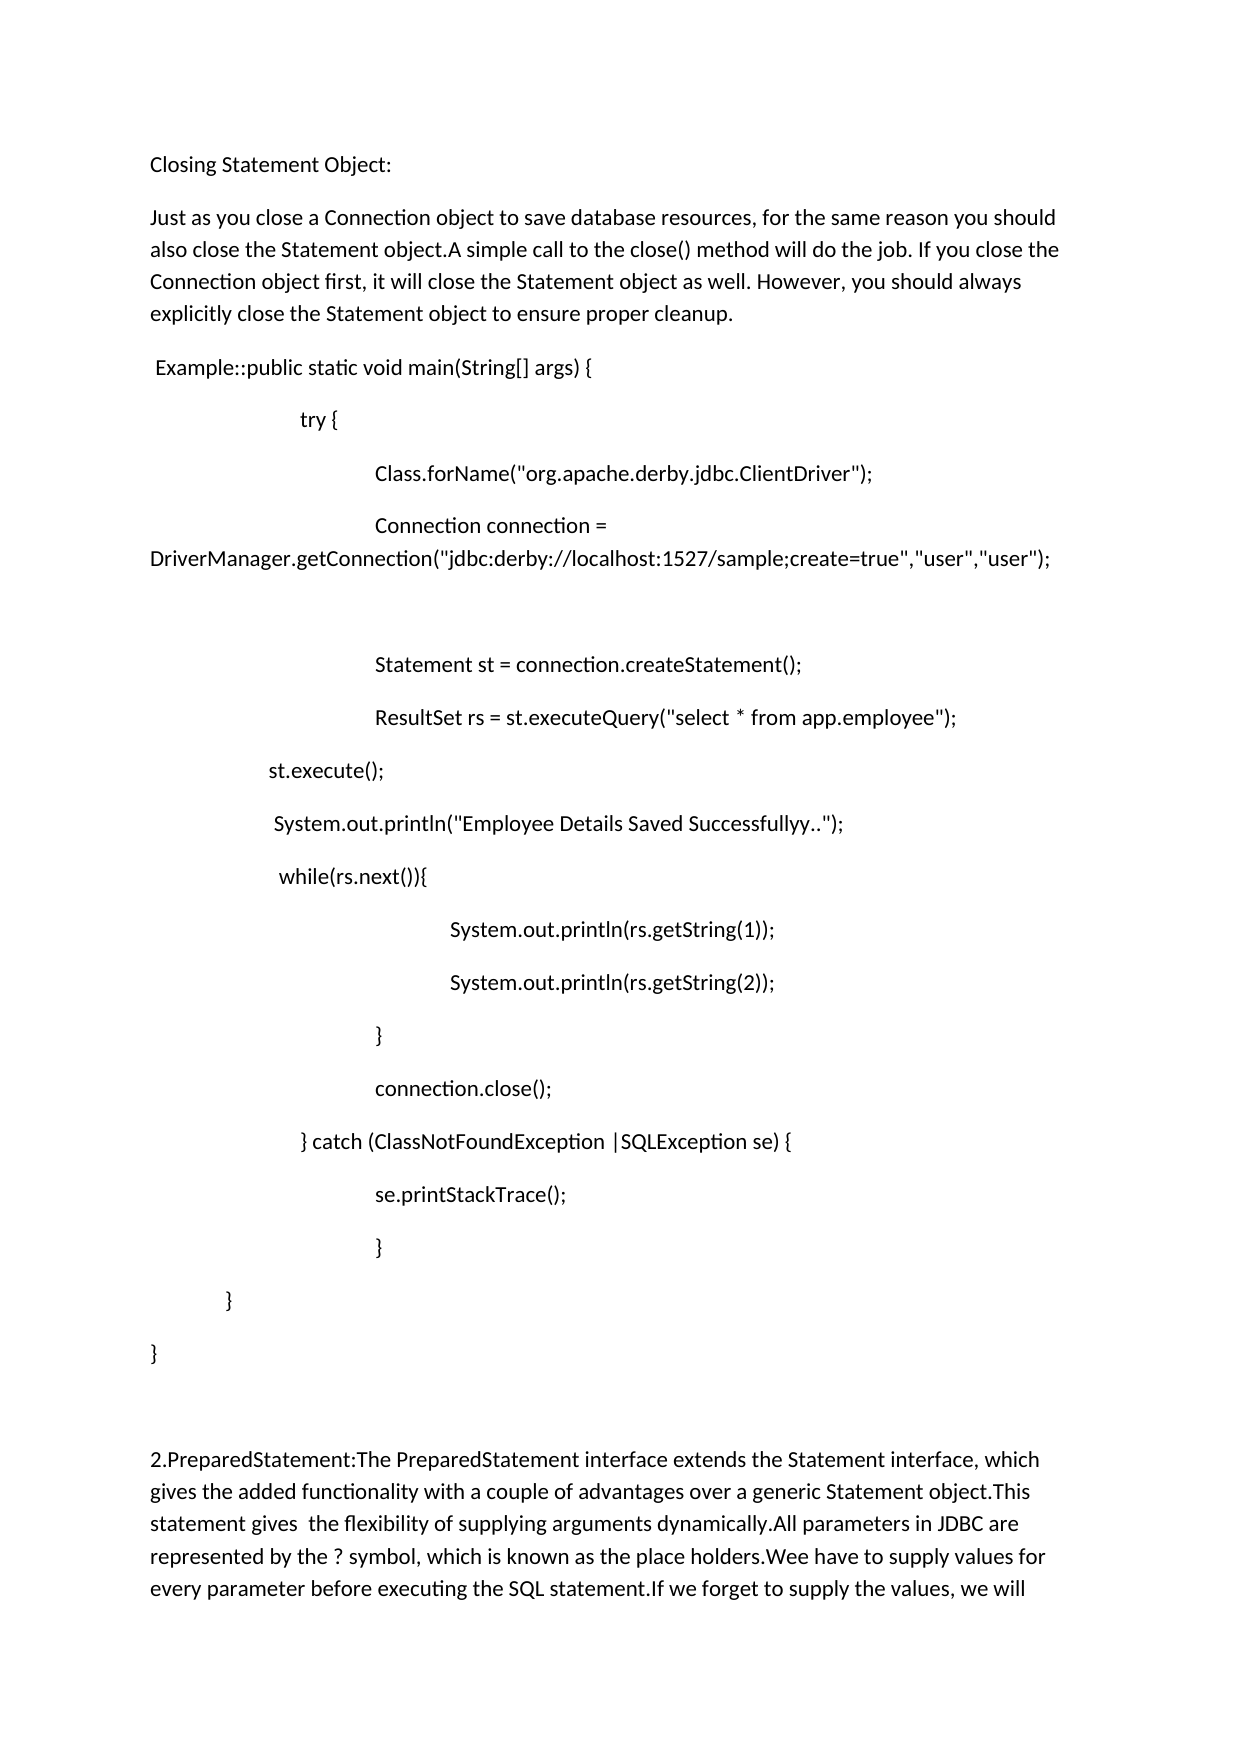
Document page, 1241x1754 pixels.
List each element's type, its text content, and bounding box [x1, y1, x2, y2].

text connection.close(); [150, 1074, 1090, 1102]
text try { [150, 406, 1090, 434]
text } [150, 1286, 1090, 1314]
text Statement st = connection.createStatement(); [150, 650, 1090, 678]
text Class.forName("org.apache.derby.jdbc.ClientDriver"); [150, 459, 1090, 487]
text System.out.println("Employee Details Saved Successfullyy.."); [150, 809, 1090, 837]
text st.execute(); [150, 756, 1090, 784]
text System.out.println(rs.getString(2)); [150, 968, 1090, 996]
text } [150, 1233, 1090, 1261]
text System.out.println(rs.getString(1)); [150, 915, 1090, 943]
text ResultSet rs = st.executeQuery("select * from app.employee"); [150, 703, 1090, 731]
text while(rs.next()){ [150, 862, 1090, 890]
text } [150, 1339, 1090, 1367]
text Example::public static void main(String[] args) { [150, 353, 1090, 381]
text Just as you close a Connection object to save database resources, for the same reason you should also close the Statement object.A simple call to the close() method will do the job. If you close the Connection object first, it will close the Statement object as well. However, you should always explicitly close the Statement object to ensure proper cleanup. [150, 203, 1090, 328]
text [150, 1445, 1090, 1602]
text } catch (ClassNotFoundException |SQLException se) { [150, 1127, 1090, 1155]
text Closing Statement Object: [150, 150, 1090, 178]
text Connection connection = DriverManager.getConnection("jdbc:derby://localhost:1527/sample;create=true","user","user"); [150, 512, 1090, 572]
text se.printStackTrace(); [150, 1180, 1090, 1208]
text } [150, 1021, 1090, 1049]
